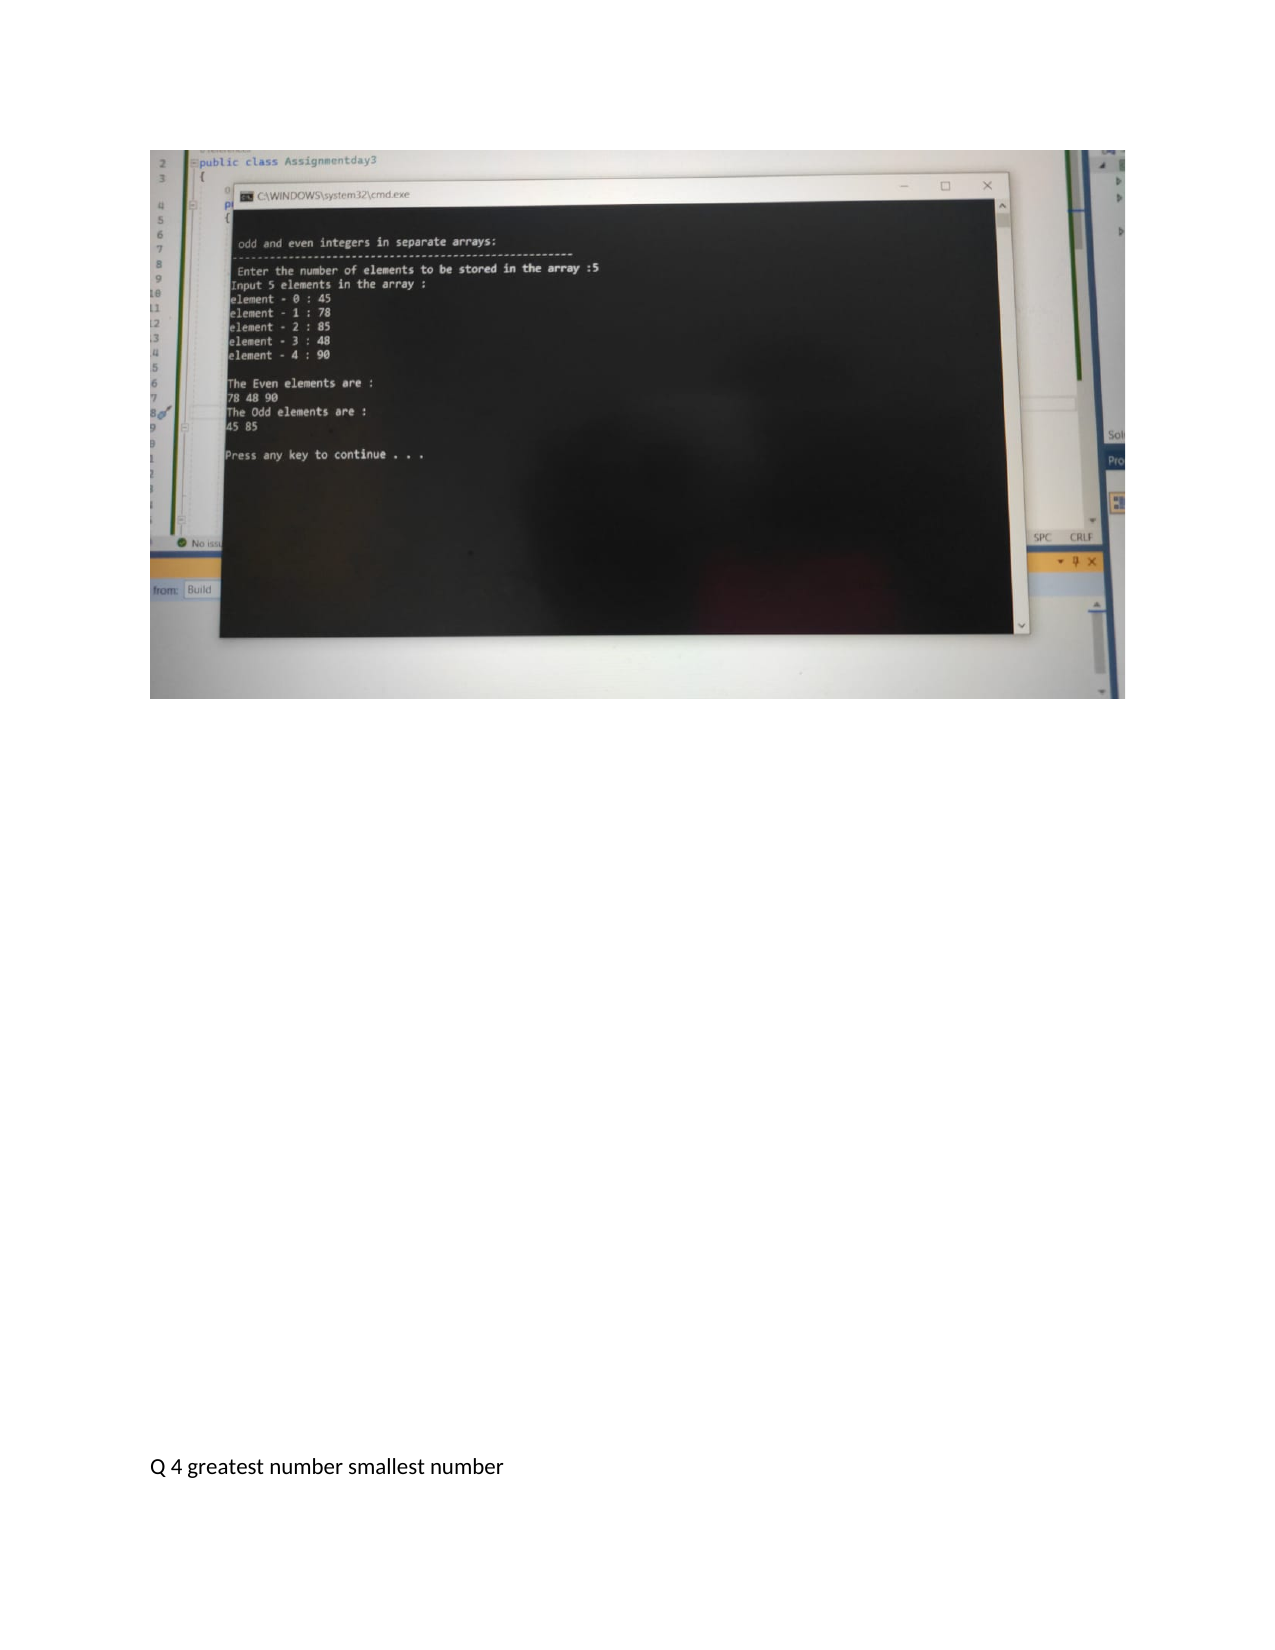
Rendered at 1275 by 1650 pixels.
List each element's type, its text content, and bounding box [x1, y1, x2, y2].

picture [150, 150, 1125, 699]
text Q 4 greatest number smallest number [150, 1452, 1125, 1480]
